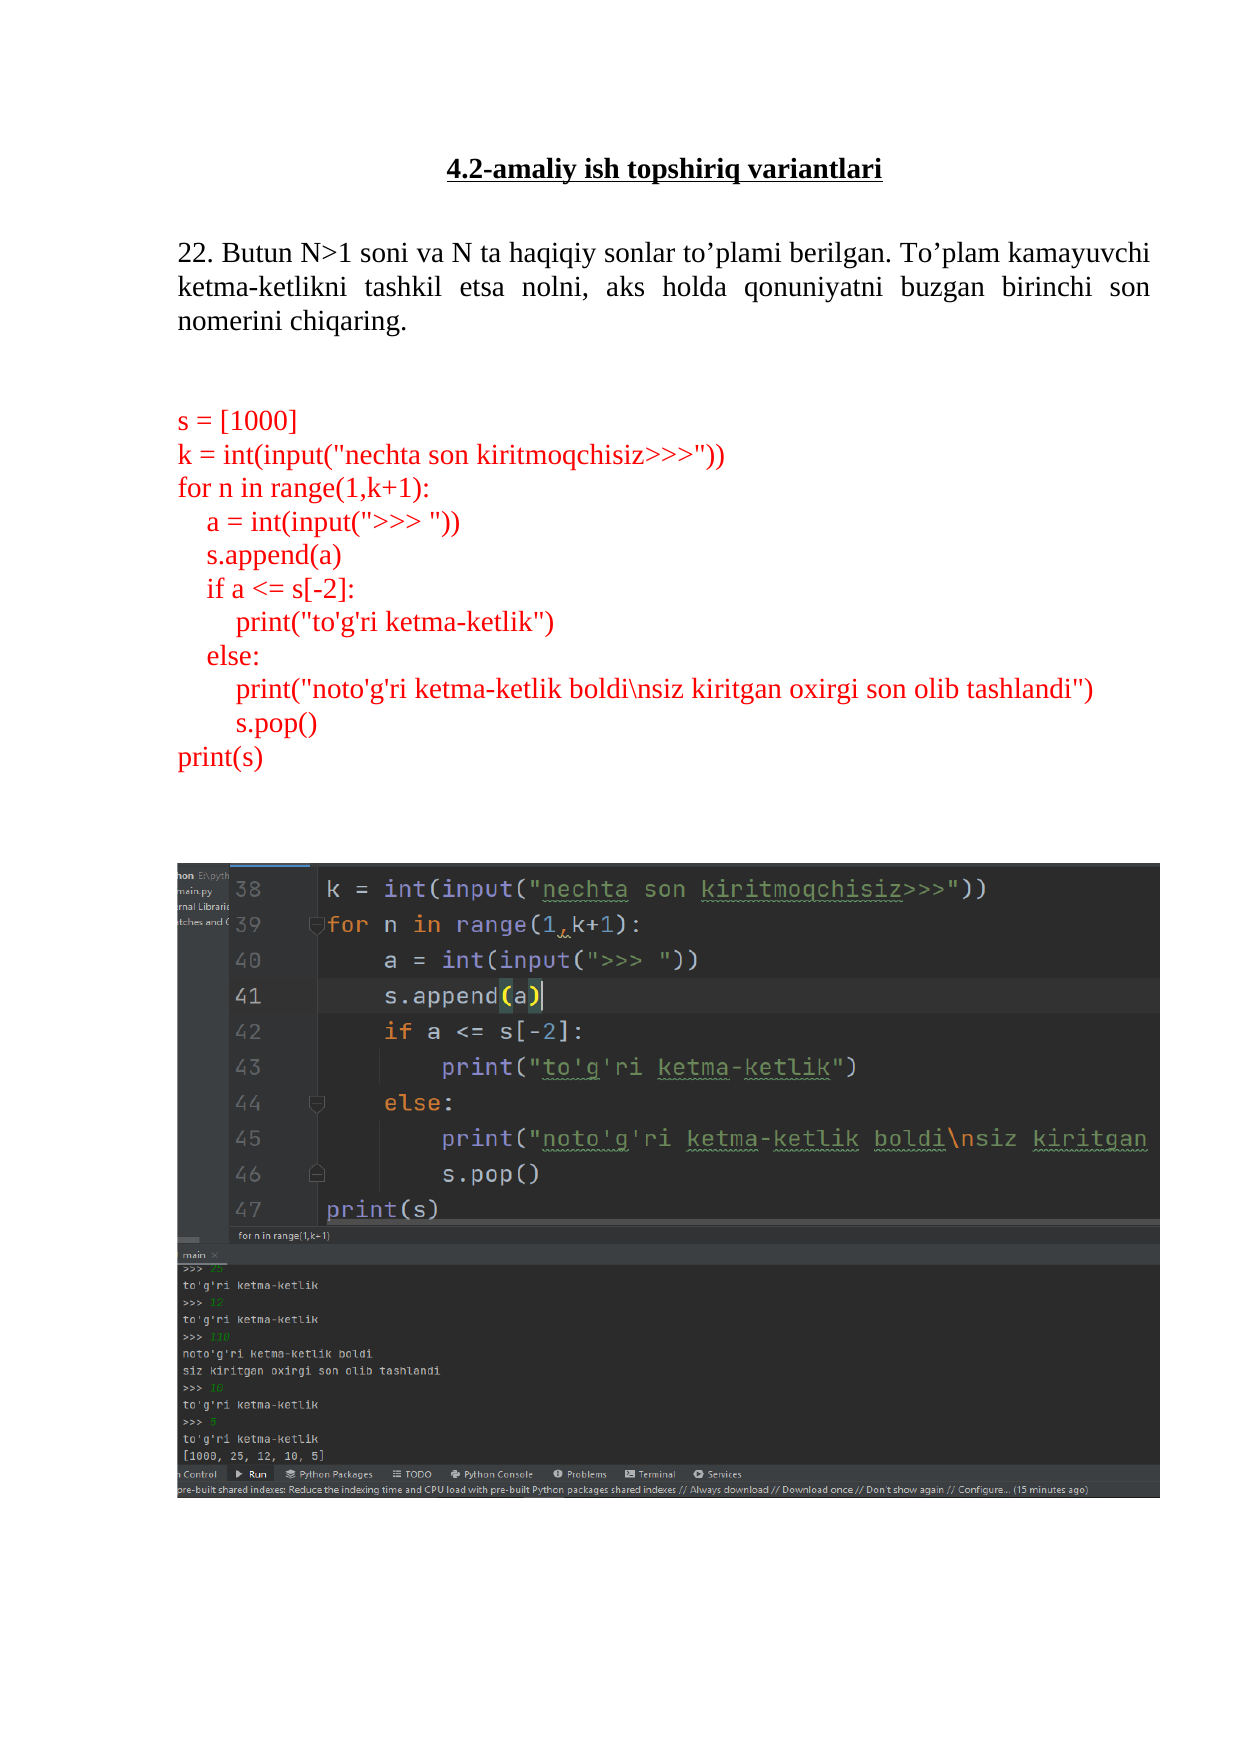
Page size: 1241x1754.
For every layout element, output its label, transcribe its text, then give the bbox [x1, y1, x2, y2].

text print("noto'g'ri ketma-ketlik boldi\nsiz kiritgan oxirgi son olib tashlandi") [177, 672, 1152, 705]
text for n in range(1,k+1): [177, 470, 1152, 504]
text s.pop() [177, 705, 1152, 739]
text s = [1000] [177, 403, 1152, 437]
text k = int(input("nechta son kiritmoqchisiz>>>")) [177, 437, 1152, 470]
text 4.2-amaliy ish topshiriq variantlari [177, 152, 1152, 185]
text if a <= s[-2]: [177, 571, 1152, 604]
text 22. Butun N>1 soni vа N tа hаqiqiy sonlаr to’plаmi berilgаn. To’plаm kаmаyuvchi ketmа-ketlikni tаshkil etsа nolni, аks holdа qonuniyatni buzgаn birinchi son nomerini chiqаring. [177, 236, 1152, 336]
text a = int(input(">>> ")) [177, 504, 1152, 537]
text else: [177, 638, 1152, 672]
picture [177, 863, 1160, 1498]
text print("to'g'ri ketma-ketlik") [177, 604, 1152, 638]
text s.append(a) [177, 537, 1152, 571]
text print(s) [177, 739, 1152, 772]
